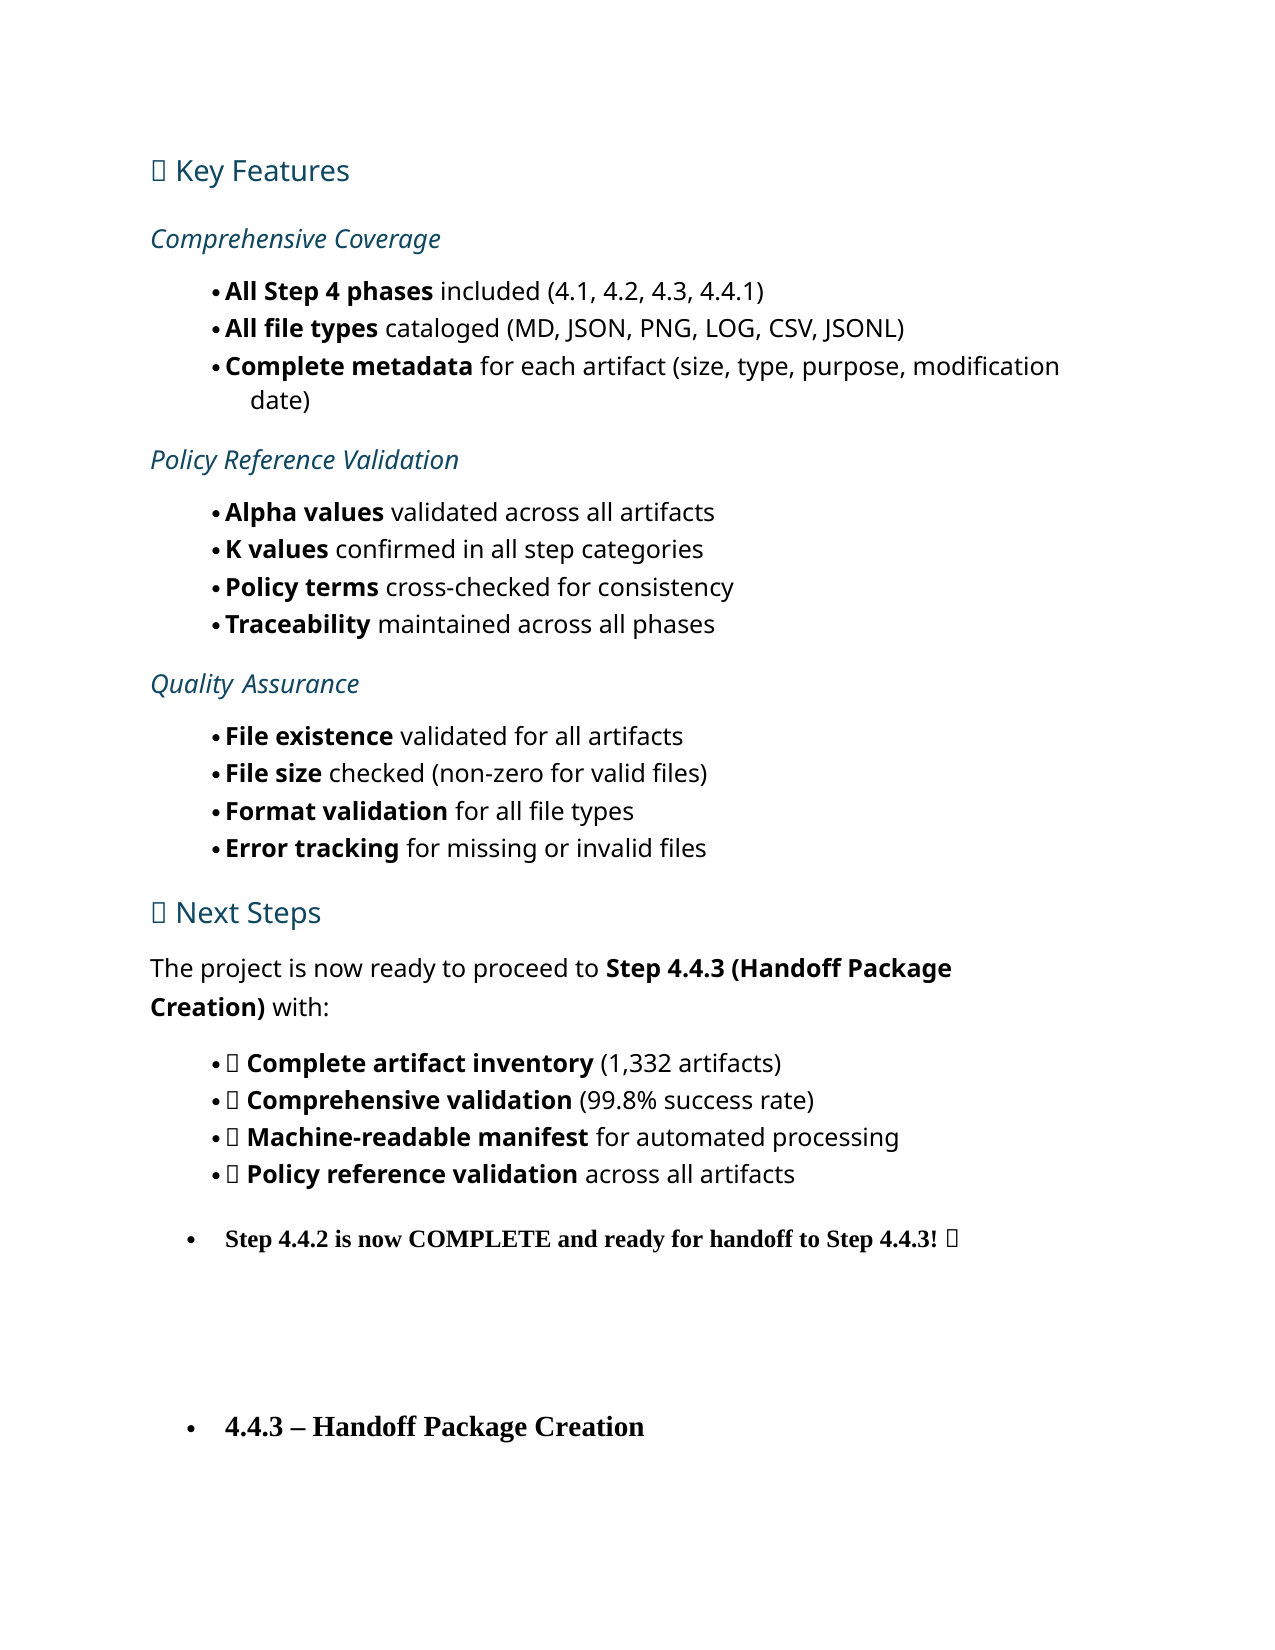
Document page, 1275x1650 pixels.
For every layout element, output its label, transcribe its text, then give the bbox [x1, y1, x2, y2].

list ✅ Machine-readable manifest for automated processing [212, 1120, 1125, 1154]
list Traceability maintained across all phases [212, 606, 1125, 640]
list Policy terms cross-checked for consistency [212, 569, 1125, 603]
list File size checked (non-zero for valid files) [212, 756, 1125, 790]
text The project is now ready to proceed to Step 4.4.3 (Handoff Package Creation) with: [150, 951, 1125, 1024]
list Complete metadata for each artifact (size, type, purpose, modification date) [212, 348, 1125, 416]
list 4.4.3 – Handoff Package Creation [187, 1409, 1125, 1471]
list K values confirmed in all step categories [212, 532, 1125, 566]
subtitle Comprehensive Coverage [150, 221, 1125, 256]
list File existence validated for all artifacts [212, 719, 1125, 753]
list ✅ Policy reference validation across all artifacts [212, 1157, 1125, 1191]
list Error tracking for missing or invalid files [212, 830, 1125, 864]
list All Step 4 phases included (4.1, 4.2, 4.3, 4.4.1) [212, 274, 1125, 308]
list Alpha values validated across all artifacts [212, 495, 1125, 529]
subtitle Quality Assurance [150, 665, 1125, 701]
subtitle 🔗 Key Features [150, 150, 1125, 190]
subtitle 🎯 Next Steps [150, 892, 1125, 932]
subtitle Policy Reference Validation [150, 441, 1125, 477]
list ✅ Comprehensive validation (99.8% success rate) [212, 1083, 1125, 1117]
list All file types cataloged (MD, JSON, PNG, LOG, CSV, JSONL) [212, 311, 1125, 345]
list Format validation for all file types [212, 793, 1125, 827]
list ✅ Complete artifact inventory (1,332 artifacts) [212, 1046, 1125, 1080]
list Step 4.4.2 is now COMPLETE and ready for handoff to Step 4.4.3! 🚀 [187, 1220, 1125, 1254]
